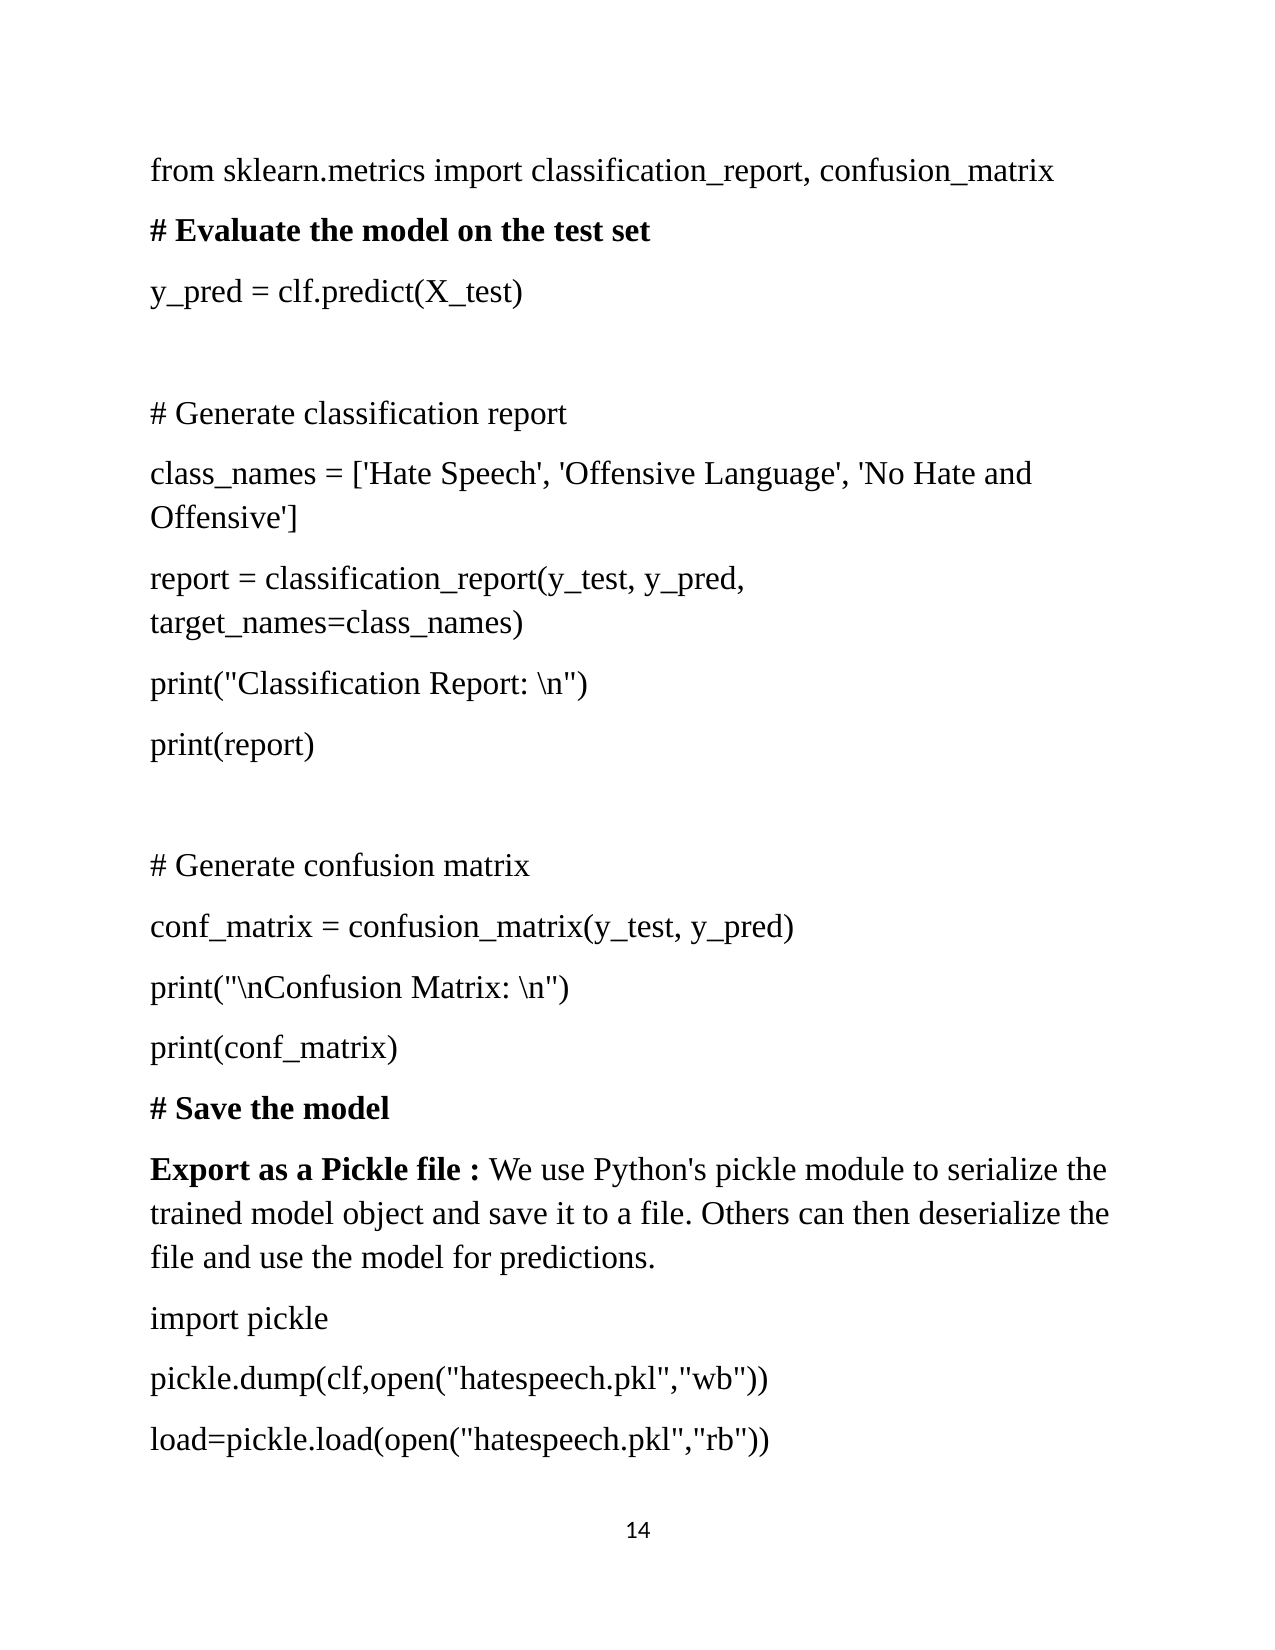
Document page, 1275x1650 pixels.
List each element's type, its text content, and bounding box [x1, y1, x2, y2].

text import pickle [150, 1298, 1125, 1336]
text class_names = ['Hate Speech', 'Offensive Language', 'No Hate and Offensive'] [150, 454, 1125, 536]
text from sklearn.metrics import classification_report, confusion_matrix [150, 150, 1125, 188]
text pickle.dump(clf,open("hatespeech.pkl","wb")) [150, 1359, 1125, 1397]
text print("\nConfusion Matrix: \n") [150, 967, 1125, 1005]
text # Generate classification report [150, 393, 1125, 431]
text conf_matrix = confusion_matrix(y_test, y_pred) [150, 906, 1125, 944]
text print("Classification Report: \n") [150, 663, 1125, 702]
text report = classification_report(y_test, y_pred, target_names=class_names) [150, 558, 1125, 641]
text print(conf_matrix) [150, 1028, 1125, 1066]
text # Evaluate the model on the test set [150, 211, 1125, 249]
text Export as a Pickle file : We use Python's pickle module to serialize the trained model object and save it to a file. Others can then deserialize the file and use the model for predictions. [150, 1149, 1125, 1276]
text # Save the model [150, 1088, 1125, 1127]
text load=pickle.load(open("hatespeech.pkl","rb")) [150, 1419, 1125, 1458]
text print(report) [150, 724, 1125, 762]
text # Generate confusion matrix [150, 845, 1125, 884]
text y_pred = clf.predict(X_test) [150, 271, 1125, 310]
